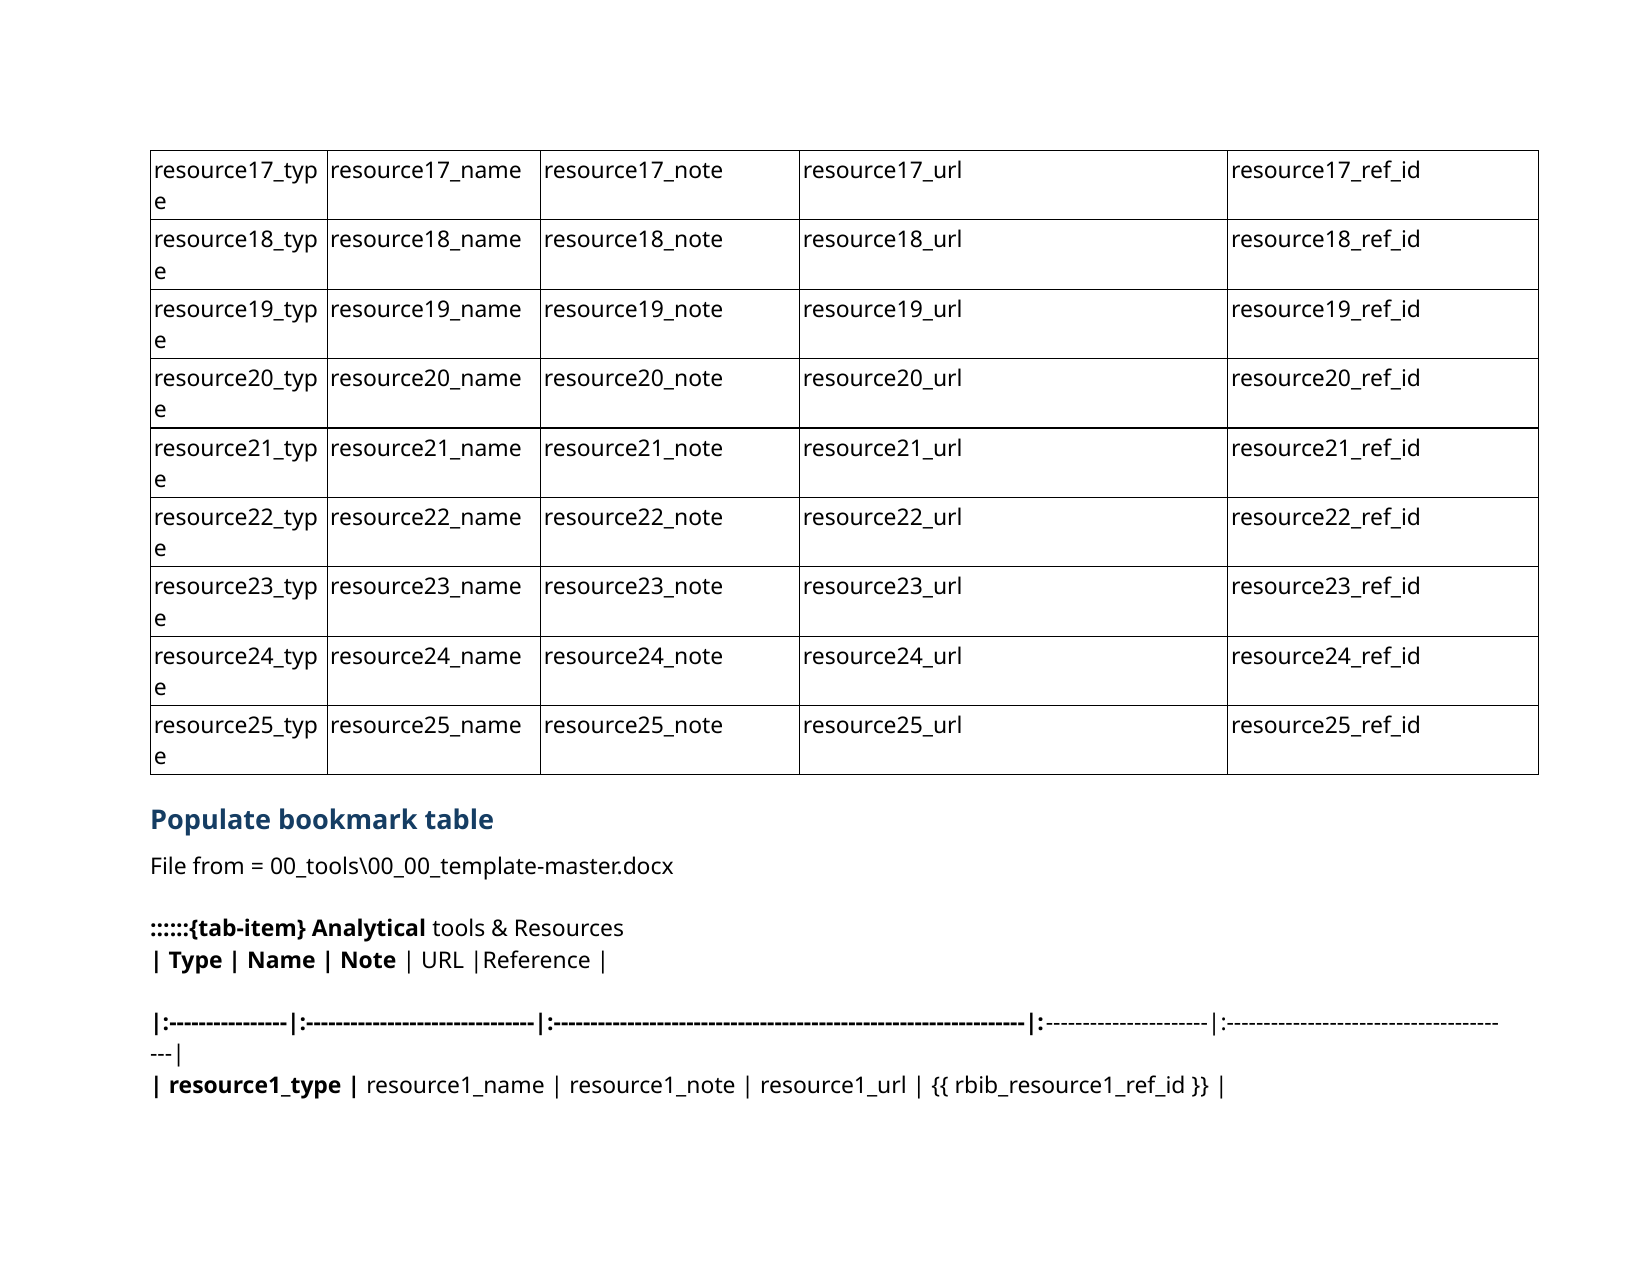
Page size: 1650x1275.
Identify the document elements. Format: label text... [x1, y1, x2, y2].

table_cell resource24_url [800, 637, 1227, 705]
table_cell resource21_note [541, 429, 799, 497]
table_cell resource17_note [541, 151, 799, 219]
table_cell resource24_ref_id [1228, 637, 1538, 705]
table_cell resource24_note [541, 637, 799, 705]
table_cell resource24_name [328, 637, 540, 705]
table_cell resource17_name [328, 151, 540, 219]
table_cell resource17_ref_id [1228, 151, 1538, 219]
table_cell resource18_note [541, 220, 799, 289]
table_cell resource21_ref_id [1228, 429, 1538, 497]
table_cell resource24_type [151, 637, 327, 705]
table_cell resource17_url [800, 151, 1227, 219]
table_cell resource19_note [541, 290, 799, 358]
subtitle Populate bookmark table [150, 800, 1500, 837]
table_cell resource18_type [151, 220, 327, 289]
table_cell resource22_name [328, 498, 540, 566]
table_cell resource25_note [541, 706, 799, 774]
table_cell resource23_name [328, 567, 540, 636]
table_cell resource22_type [151, 498, 327, 566]
table_cell resource20_url [800, 359, 1227, 427]
table_cell resource18_url [800, 220, 1227, 289]
table_cell resource18_name [328, 220, 540, 289]
table_cell resource20_type [151, 359, 327, 427]
table_cell resource20_ref_id [1228, 359, 1538, 427]
table_cell resource22_url [800, 498, 1227, 566]
table_cell resource21_url [800, 429, 1227, 497]
table_cell resource23_note [541, 567, 799, 636]
table_cell resource25_type [151, 706, 327, 774]
text | resource1_type | resource1_name | resource1_note | resource1_url | {{ rbib_resource1_ref_id }} | [150, 1068, 1500, 1100]
table_cell resource25_name [328, 706, 540, 774]
table_cell resource19_ref_id [1228, 290, 1538, 358]
table_cell resource25_url [800, 706, 1227, 774]
table_cell resource18_ref_id [1228, 220, 1538, 289]
table_cell resource19_name [328, 290, 540, 358]
table_cell resource21_name [328, 429, 540, 497]
table_cell resource20_name [328, 359, 540, 427]
text ::::::{tab-item} Analytical tools & Resources [426, 912, 1500, 943]
text File from = 00_tools\00_00_template-master.docx [150, 850, 1500, 881]
table_cell resource22_note [541, 498, 799, 566]
text |:----------------|:-------------------------------|:----------------------------------------------------------------|:----------------------|:----------------------------------------| [150, 975, 1500, 1068]
table_cell resource17_type [151, 151, 327, 219]
table_cell resource21_type [151, 429, 327, 497]
table_cell resource22_ref_id [1228, 498, 1538, 566]
text | Type | Name | Note | URL |Reference | [150, 943, 1500, 975]
table_cell resource23_url [800, 567, 1227, 636]
table_cell resource19_type [151, 290, 327, 358]
table_cell resource23_ref_id [1228, 567, 1538, 636]
table_cell resource19_url [800, 290, 1227, 358]
table_cell resource20_note [541, 359, 799, 427]
table_cell resource25_ref_id [1228, 706, 1538, 774]
table_cell resource23_type [151, 567, 327, 636]
